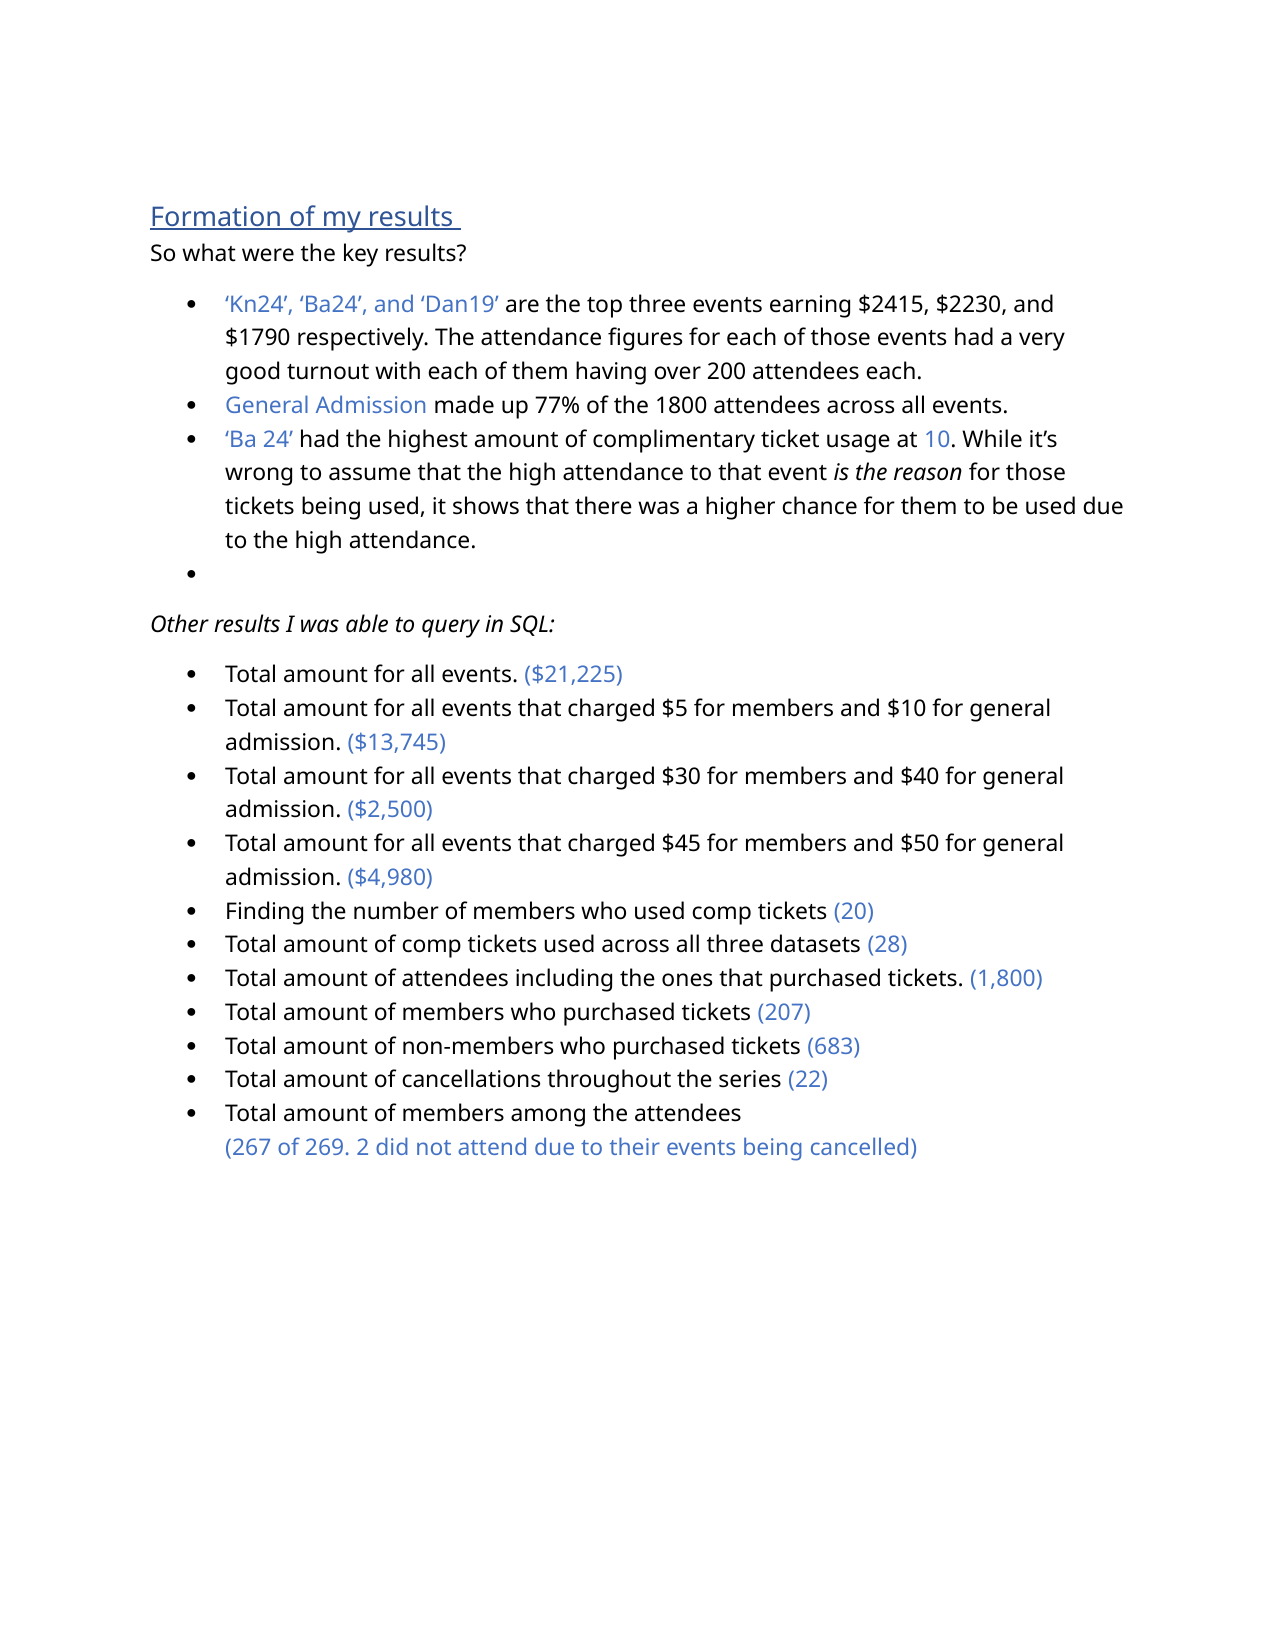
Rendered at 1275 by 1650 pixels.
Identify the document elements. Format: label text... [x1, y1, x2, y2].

list (267 of 269. 2 did not attend due to their events being cancelled) [225, 1131, 1125, 1162]
list Total amount for all events that charged $5 for members and $10 for general admission. ($13,745) [187, 692, 1125, 757]
list Total amount of attendees including the ones that purchased tickets. (1,800) [187, 962, 1125, 993]
list General Admission made up 77% of the 1800 attendees across all events. [187, 389, 1125, 420]
list Total amount for all events that charged $45 for members and $50 for general admission. ($4,980) [187, 827, 1125, 892]
text Other results I was able to query in SQL: [150, 608, 1125, 639]
list ‘Ba 24’ had the highest amount of complimentary ticket usage at 10. While it’s wrong to assume that the high attendance to that event is the reason for those tickets being used, it shows that there was a higher chance for them to be used due to the high attendance. [187, 422, 1125, 555]
list Total amount of members who purchased tickets (207) [187, 996, 1125, 1027]
list Total amount for all events that charged $30 for members and $40 for general admission. ($2,500) [187, 759, 1125, 824]
list Total amount of cancellations throughout the series (22) [187, 1063, 1125, 1094]
subtitle Formation of my results [150, 197, 1125, 234]
list Total amount of comp tickets used across all three datasets (28) [187, 928, 1125, 959]
list Finding the number of members who used comp tickets (20) [187, 894, 1125, 926]
text So what were the key results? [150, 237, 1125, 268]
list ‘Kn24’, ‘Ba24’, and ‘Dan19’ are the top three events earning $2415, $2230, and $1790 respectively. The attendance figures for each of those events had a very good turnout with each of them having over 200 attendees each. [187, 287, 1125, 386]
list Total amount for all events. ($21,225) [187, 658, 1125, 689]
list Total amount of non-members who purchased tickets (683) [187, 1029, 1125, 1061]
list Total amount of members among the attendees [187, 1097, 1125, 1128]
